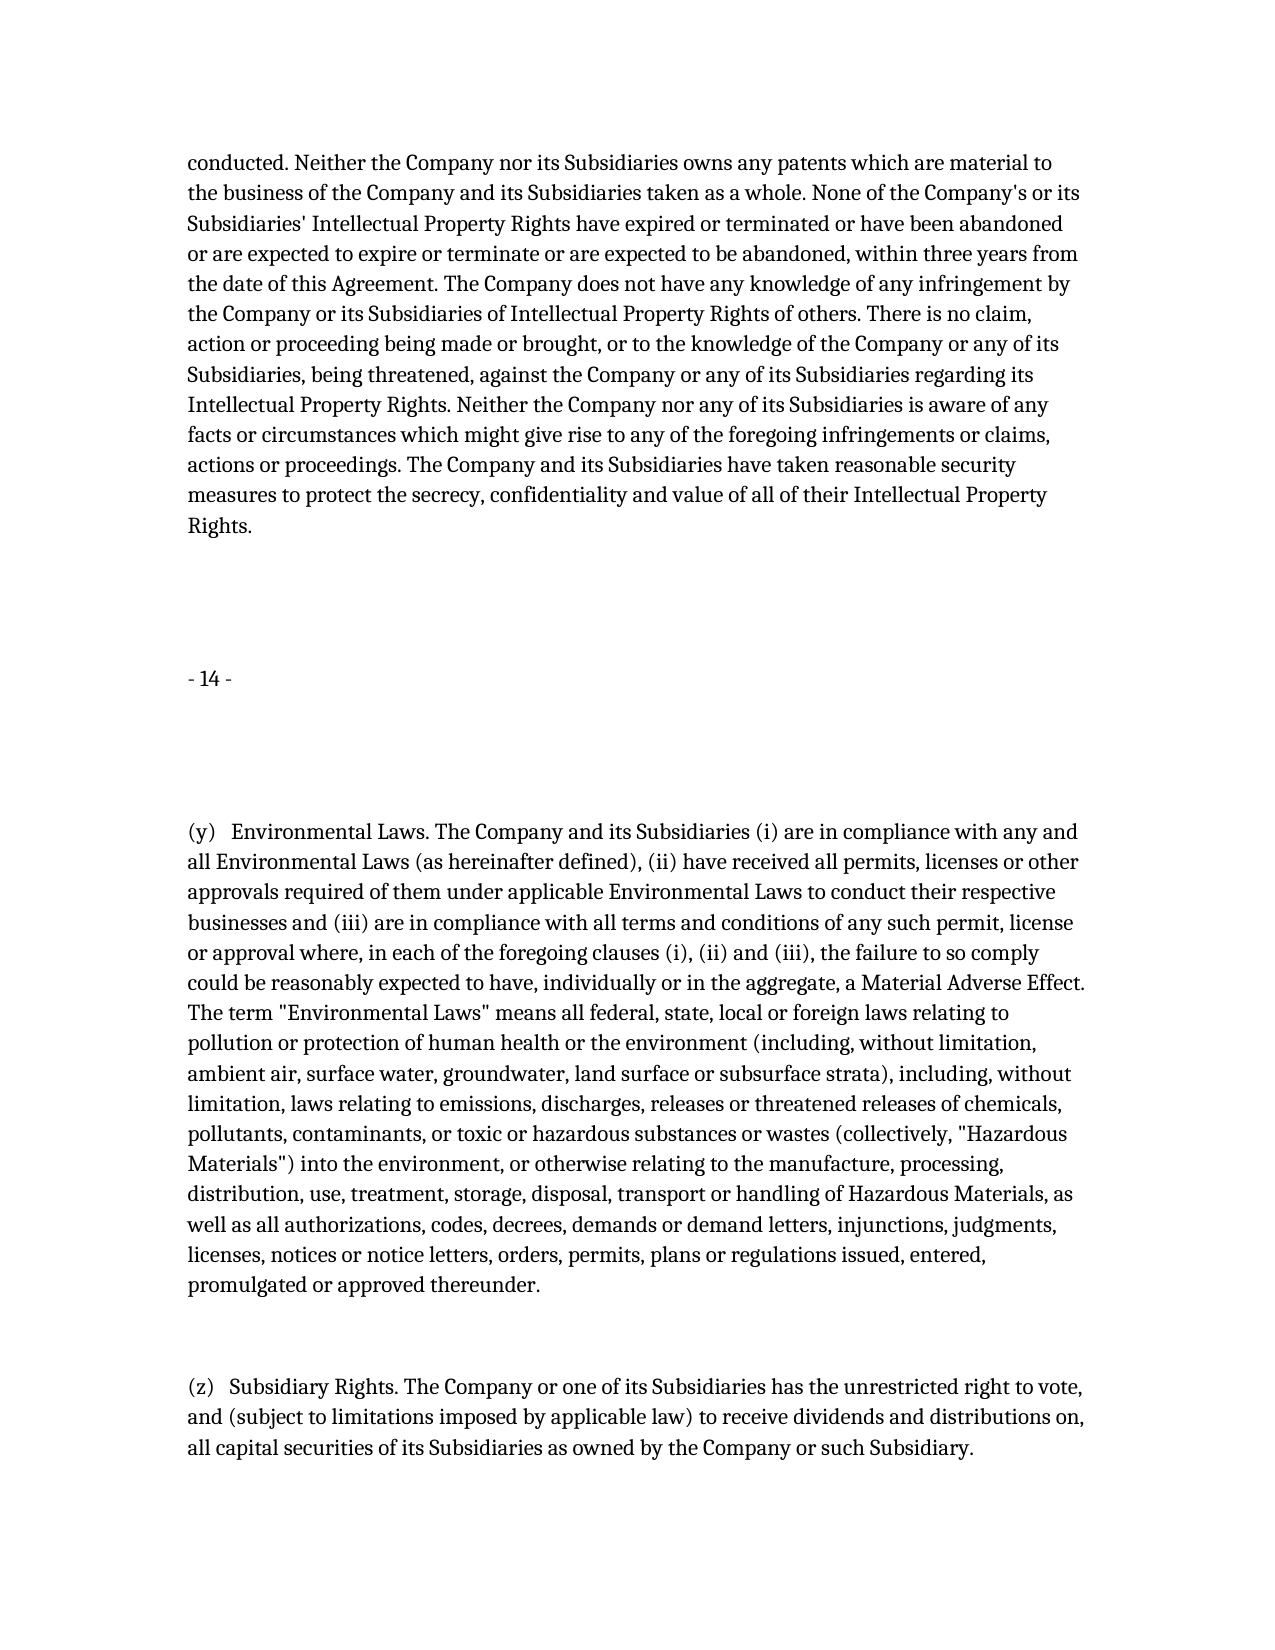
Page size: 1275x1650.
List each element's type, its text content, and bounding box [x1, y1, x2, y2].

text (y) Environmental Laws. The Company and its Subsidiaries (i) are in compliance with any and all Environmental Laws (as hereinafter defined), (ii) have received all permits, licenses or other approvals required of them under applicable Environmental Laws to conduct their respective businesses and (iii) are in compliance with all terms and conditions of any such permit, license or approval where, in each of the foregoing clauses (i), (ii) and (iii), the failure to so comply could be reasonably expected to have, individually or in the aggregate, a Material Adverse Effect. The term "Environmental Laws" means all federal, state, local or foreign laws relating to pollution or protection of human health or the environment (including, without limitation, ambient air, surface water, groundwater, land surface or subsurface strata), including, without limitation, laws relating to emissions, discharges, releases or threatened releases of chemicals, pollutants, contaminants, or toxic or hazardous substances or wastes (collectively, "Hazardous Materials") into the environment, or otherwise relating to the manufacture, processing, distribution, use, treatment, storage, disposal, transport or handling of Hazardous Materials, as well as all authorizations, codes, decrees, demands or demand letters, injunctions, judgments, licenses, notices or notice letters, orders, permits, plans or regulations issued, entered, promulgated or approved thereunder. [187, 819, 1087, 1298]
text (z) Subsidiary Rights. The Company or one of its Subsidiaries has the unrestricted right to vote, and (subject to limitations imposed by applicable law) to receive dividends and distributions on, all capital securities of its Subsidiaries as owned by the Company or such Subsidiary. [187, 1374, 1087, 1461]
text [187, 150, 1087, 539]
text - 14 - [187, 666, 1087, 692]
